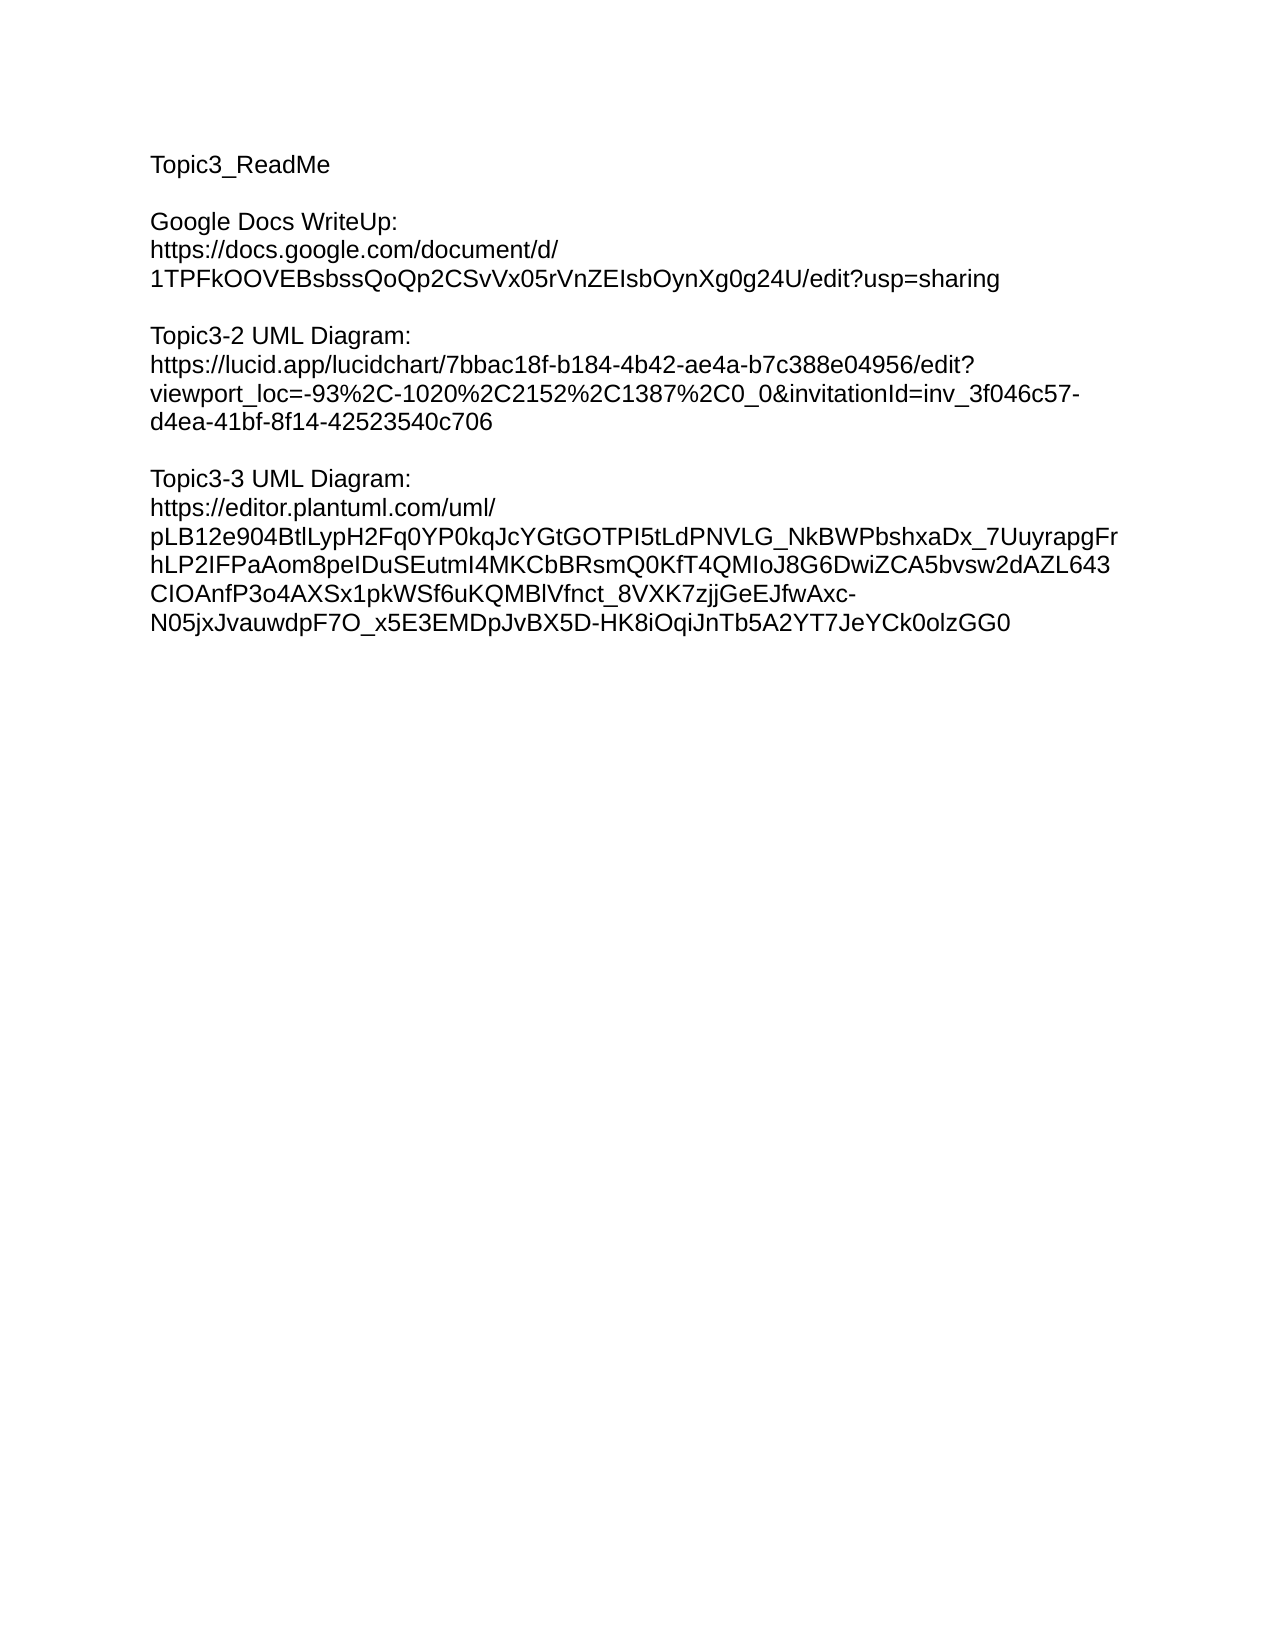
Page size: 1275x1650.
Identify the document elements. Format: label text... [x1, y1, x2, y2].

text https://docs.google.com/document/d/1TPFkOOVEBsbssQoQp2CSvVx05rVnZEIsbOynXg0g24U/edit?usp=sharing [150, 236, 1125, 294]
text Topic3_ReadMe [150, 150, 1125, 179]
text Google Docs WriteUp: [150, 207, 1125, 236]
text Topic3-2 UML Diagram: [150, 322, 1125, 351]
text https://lucid.app/lucidchart/7bbac18f-b184-4b42-ae4a-b7c388e04956/edit?viewport_loc=-93%2C-1020%2C2152%2C1387%2C0_0&invitationId=inv_3f046c57-d4ea-41bf-8f14-42523540c706 [150, 351, 1125, 437]
text https://editor.plantuml.com/uml/pLB12e904BtlLypH2Fq0YP0kqJcYGtGOTPI5tLdPNVLG_NkBWPbshxaDx_7UuyrapgFrhLP2IFPaAom8peIDuSEutmI4MKCbBRsmQ0KfT4QMIoJ8G6DwiZCA5bvsw2dAZL643CIOAnfP3o4AXSx1pkWSf6uKQMBlVfnct_8VXK7zjjGeEJfwAxc-N05jxJvauwdpF7O_x5E3EMDpJvBX5D-HK8iOqiJnTb5A2YT7JeYCk0olzGG0 [150, 495, 1125, 639]
text Topic3-3 UML Diagram: [150, 466, 1125, 495]
